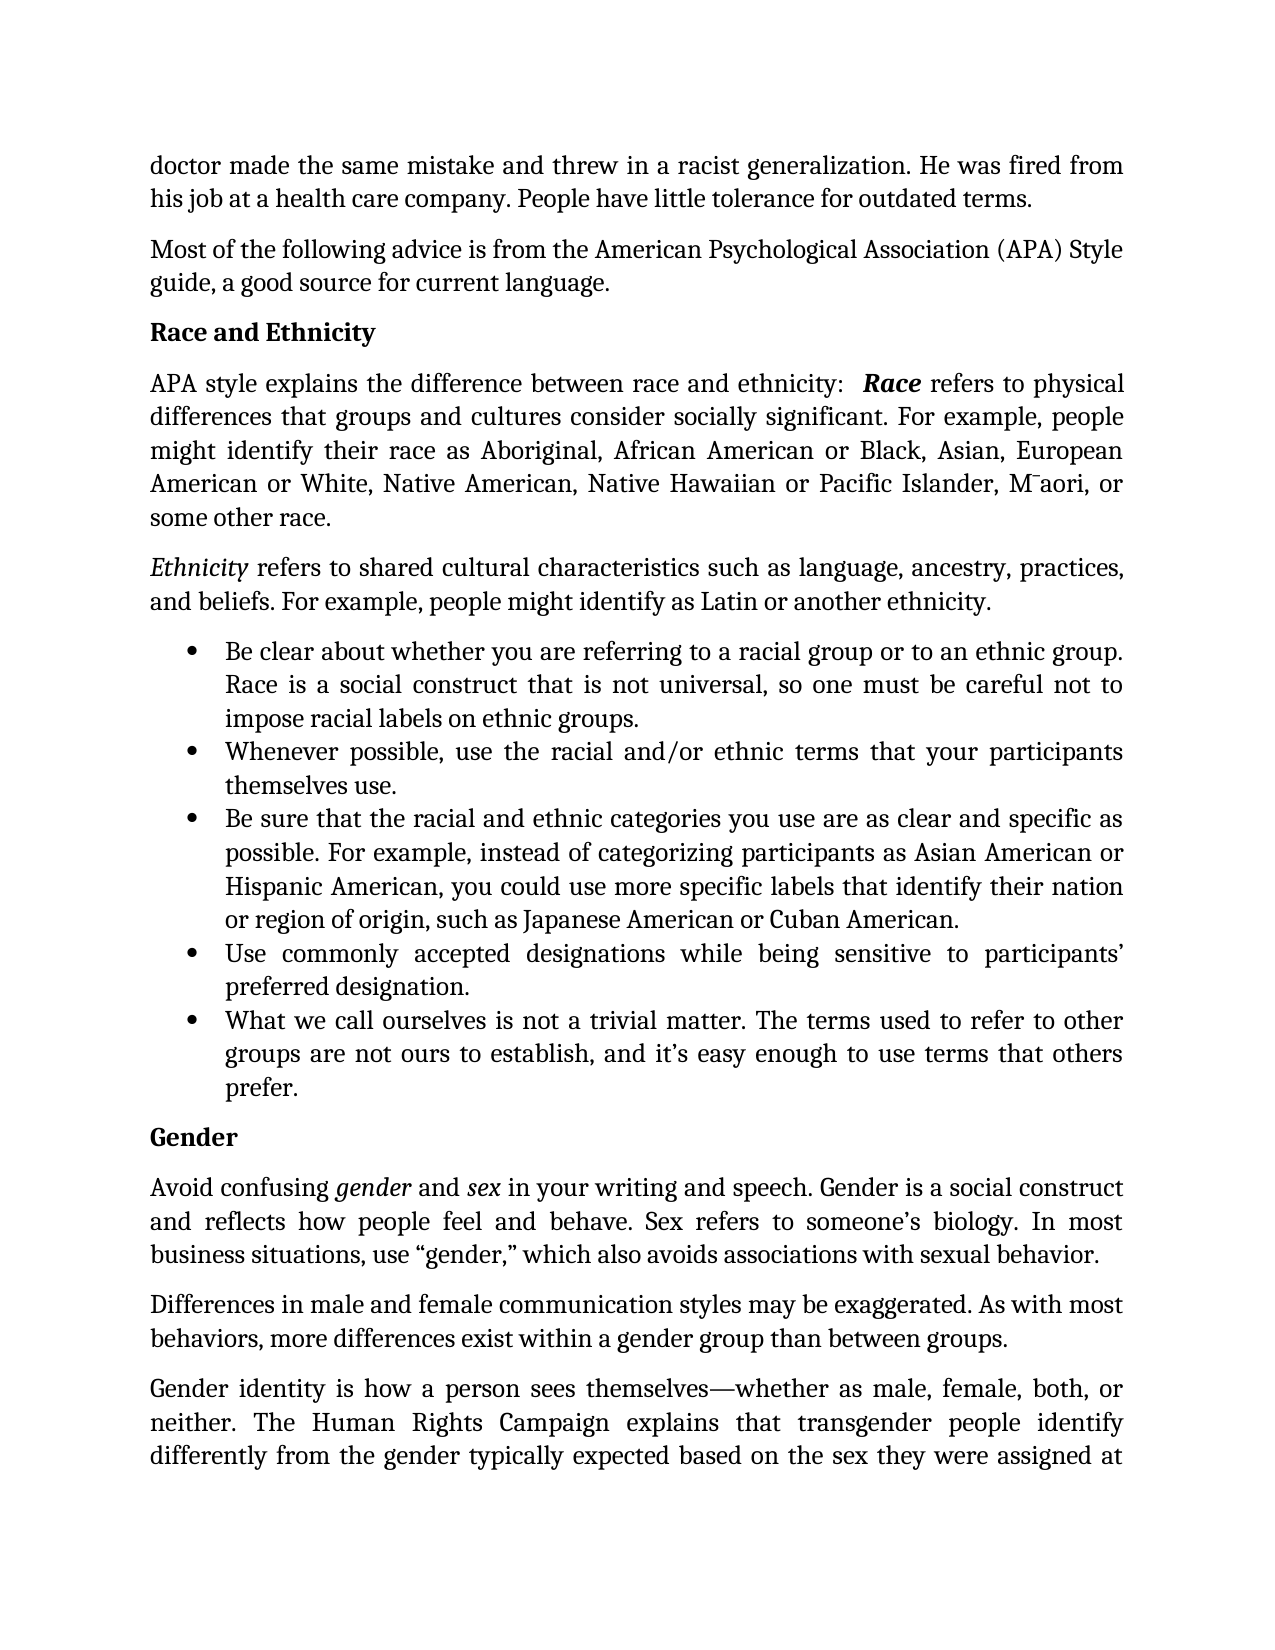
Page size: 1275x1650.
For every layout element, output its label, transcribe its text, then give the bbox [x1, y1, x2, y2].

list Be sure that the racial and ethnic categories you use are as clear and specific as possible. For example, instead of categorizing participants as Asian American or Hispanic American, you could use more specific labels that identify their nation or region of origin, such as Japanese American or Cuban American. [187, 803, 1125, 935]
text APA style explains the difference between race and ethnicity: Race refers to physical differences that groups and cultures consider socially significant. For example, people might identify their race as Aboriginal, African American or Black, Asian, European American or White, Native American, Native Hawaiian or Pacific Islander, M¯aori, or some other race. [150, 368, 1125, 533]
text Race and Ethnicity [150, 317, 1125, 349]
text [150, 150, 1125, 215]
list What we call ourselves is not a trivial matter. The terms used to refer to other groups are not ours to establish, and it’s easy enough to use terms that others prefer. [187, 1005, 1125, 1103]
text Most of the following advice is from the American Psychological Association (APA) Style guide, a good source for current language. [150, 234, 1125, 298]
list Be clear about whether you are referring to a racial group or to an ethnic group. Race is a social construct that is not universal, so one must be careful not to impose racial labels on ethnic groups. [187, 636, 1125, 734]
text Differences in male and female communication styles may be exaggerated. As with most behaviors, more differences exist within a gender group than between groups. [150, 1289, 1125, 1354]
text Avoid confusing gender and sex in your writing and speech. Gender is a social construct and reflects how people feel and behave. Sex refers to someone’s biology. In most business situations, use “gender,” which also avoids associations with sexual behavior. [150, 1172, 1125, 1271]
list Use commonly accepted designations while being sensitive to participants’ preferred designation. [187, 938, 1125, 1002]
list Whenever possible, use the racial and/or ethnic terms that your participants themselves use. [187, 736, 1125, 801]
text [150, 1373, 1125, 1472]
text Ethnicity refers to shared cultural characteristics such as language, ancestry, practices, and beliefs. For example, people might identify as Latin or another ethnicity. [150, 552, 1125, 617]
text Gender [150, 1122, 1125, 1153]
